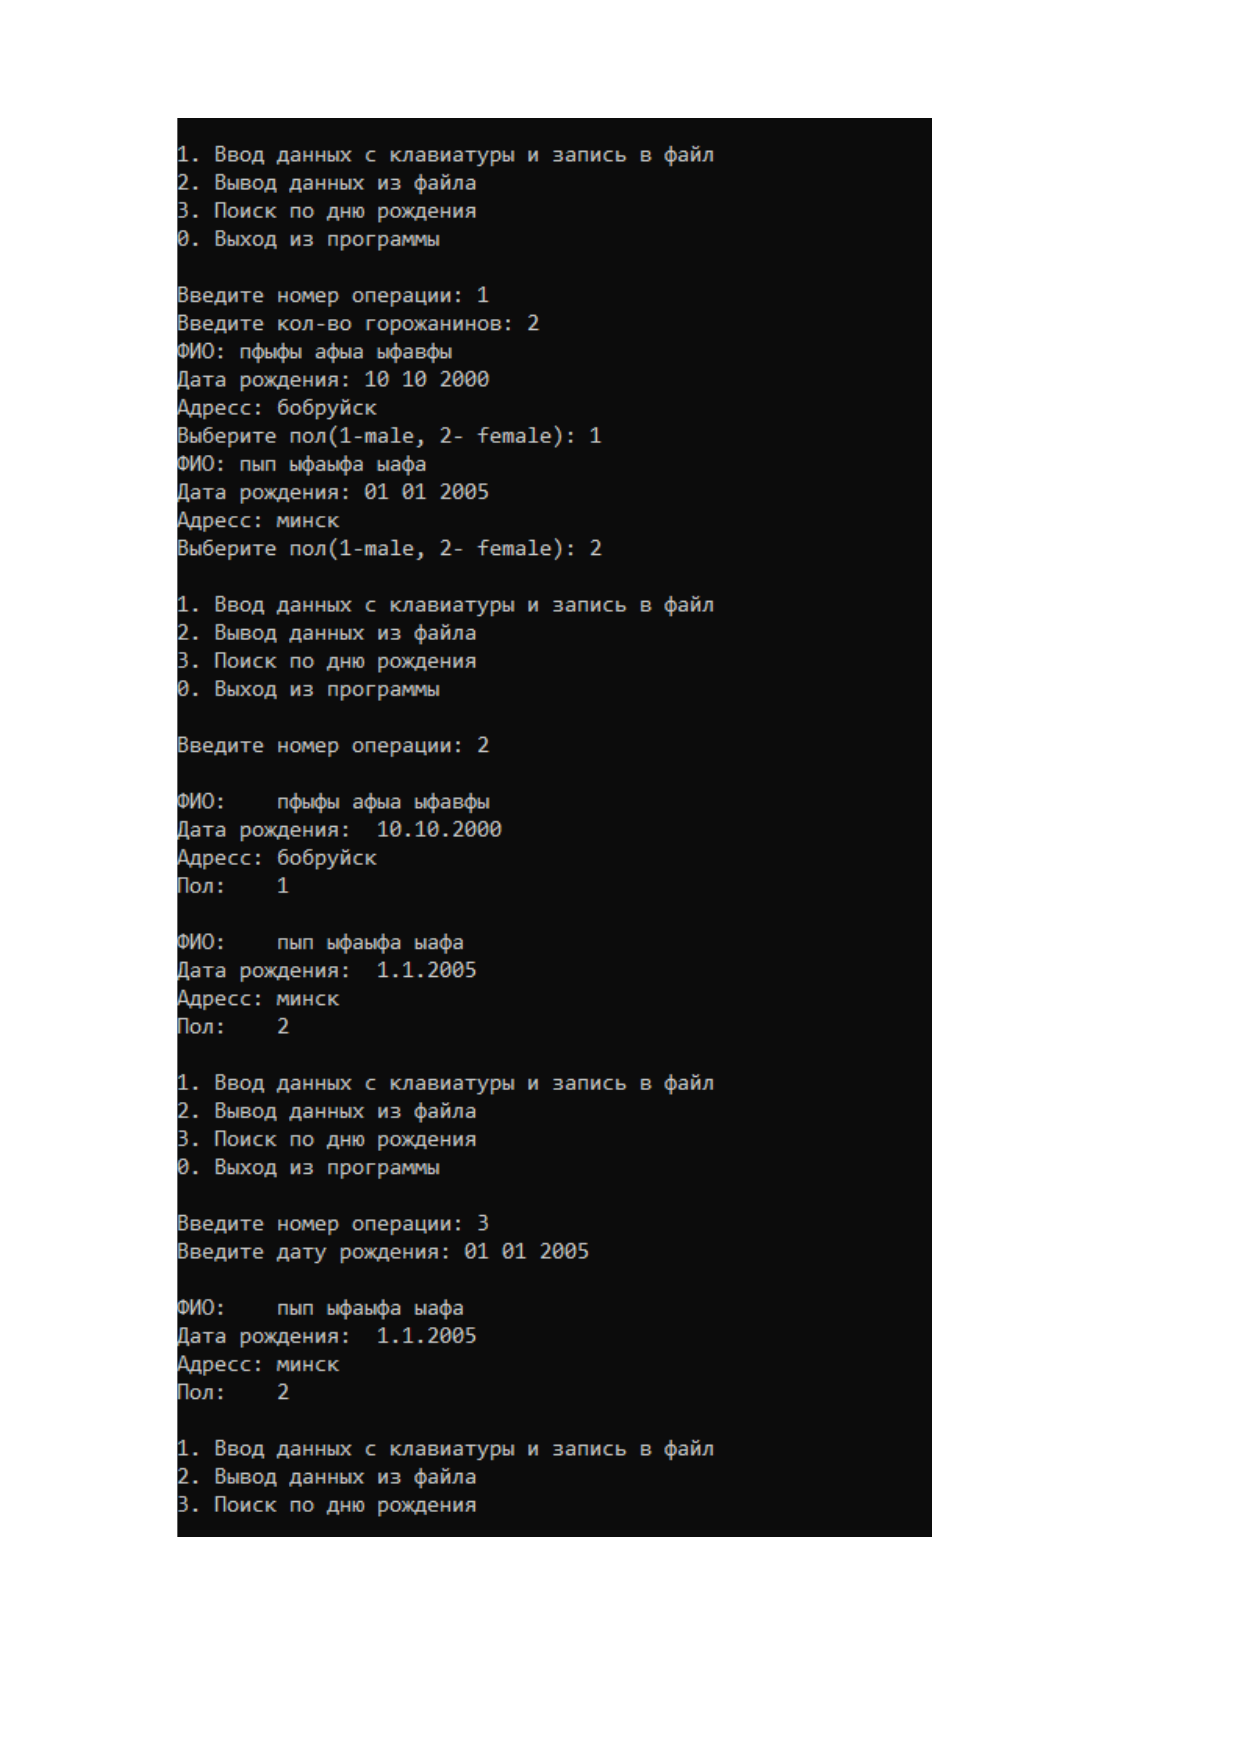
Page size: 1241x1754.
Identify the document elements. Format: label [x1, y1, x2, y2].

picture [177, 118, 932, 1537]
